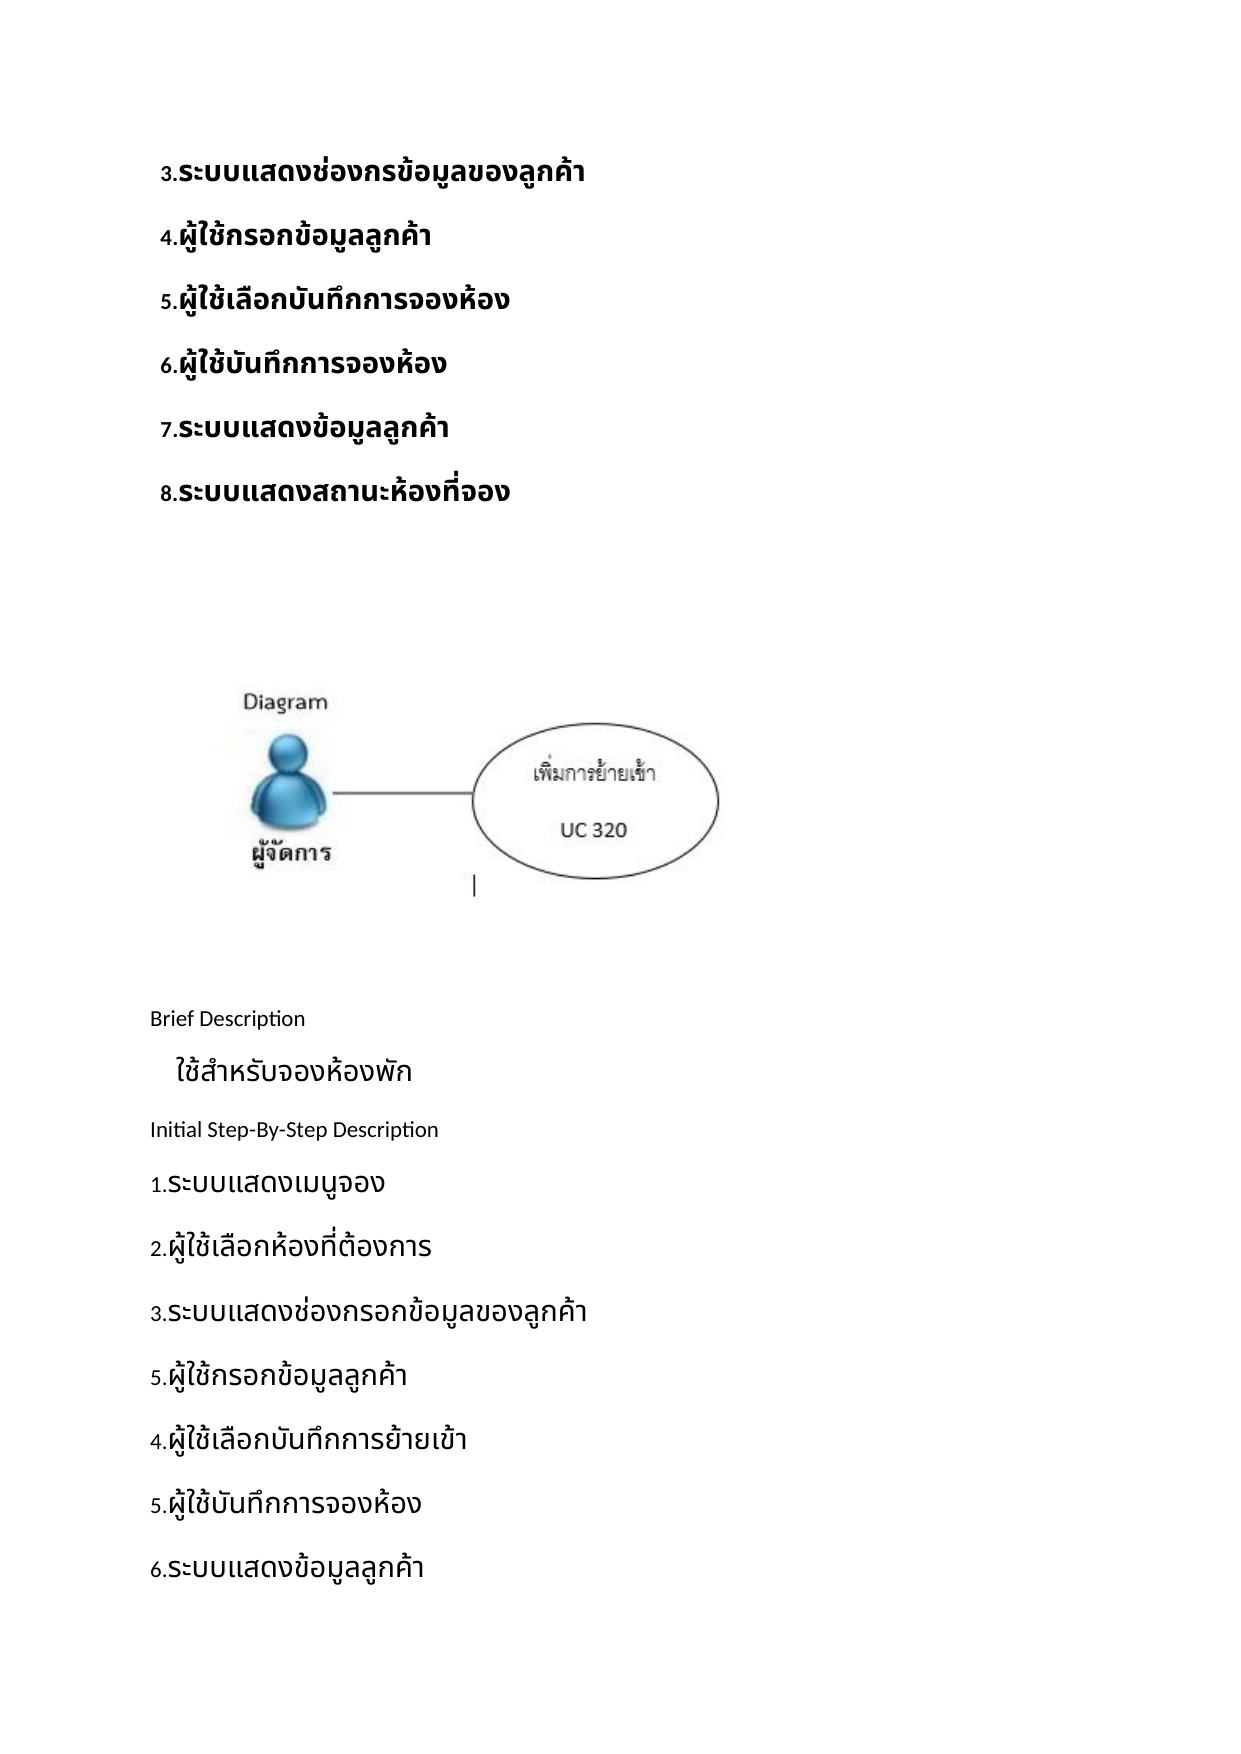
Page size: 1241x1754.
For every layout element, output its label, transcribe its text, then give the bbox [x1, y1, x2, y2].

text Brief Description [150, 1004, 1090, 1032]
text 6.ระบบแสดงข้อมูลลูกค้า [150, 1547, 1090, 1591]
text 7.ระบบแสดงข้อมูลลูกค้า [150, 407, 1090, 451]
text 5.ผู้ใช้กรอกข้อมูลลูกค้า [150, 1354, 1090, 1398]
text 8.ระบบแสดงสถานะห้องที่จอง [150, 471, 1090, 515]
picture [150, 635, 810, 938]
text 6.ผู้ใช้บันทึกการจองห้อง [150, 342, 1090, 387]
text 1.ระบบแสดงเมนูจอง [150, 1162, 1090, 1206]
text ใช้สำหรับจองห้องพัก [150, 1051, 1090, 1095]
text 5.ผู้ใช้บันทึกการจองห้อง [150, 1482, 1090, 1527]
text Initial Step-By-Step Description [150, 1115, 1090, 1143]
text 3.ระบบแสดงช่องกรอกข้อมูลของลูกค้า [150, 1290, 1090, 1334]
text 2.ผู้ใช้เลือกห้องที่ต้องการ [150, 1226, 1090, 1270]
text 4.ผู้ใช้เลือกบันทึกการย้ายเข้า [150, 1418, 1090, 1462]
text 3.ระบบแสดงช่องกรข้อมูลของลูกค้า [150, 150, 1090, 194]
text 5.ผู้ใช้เลือกบันทึกการจองห้อง [150, 278, 1090, 322]
text 4.ผู้ใช้กรอกข้อมูลลูกค้า [150, 214, 1090, 258]
